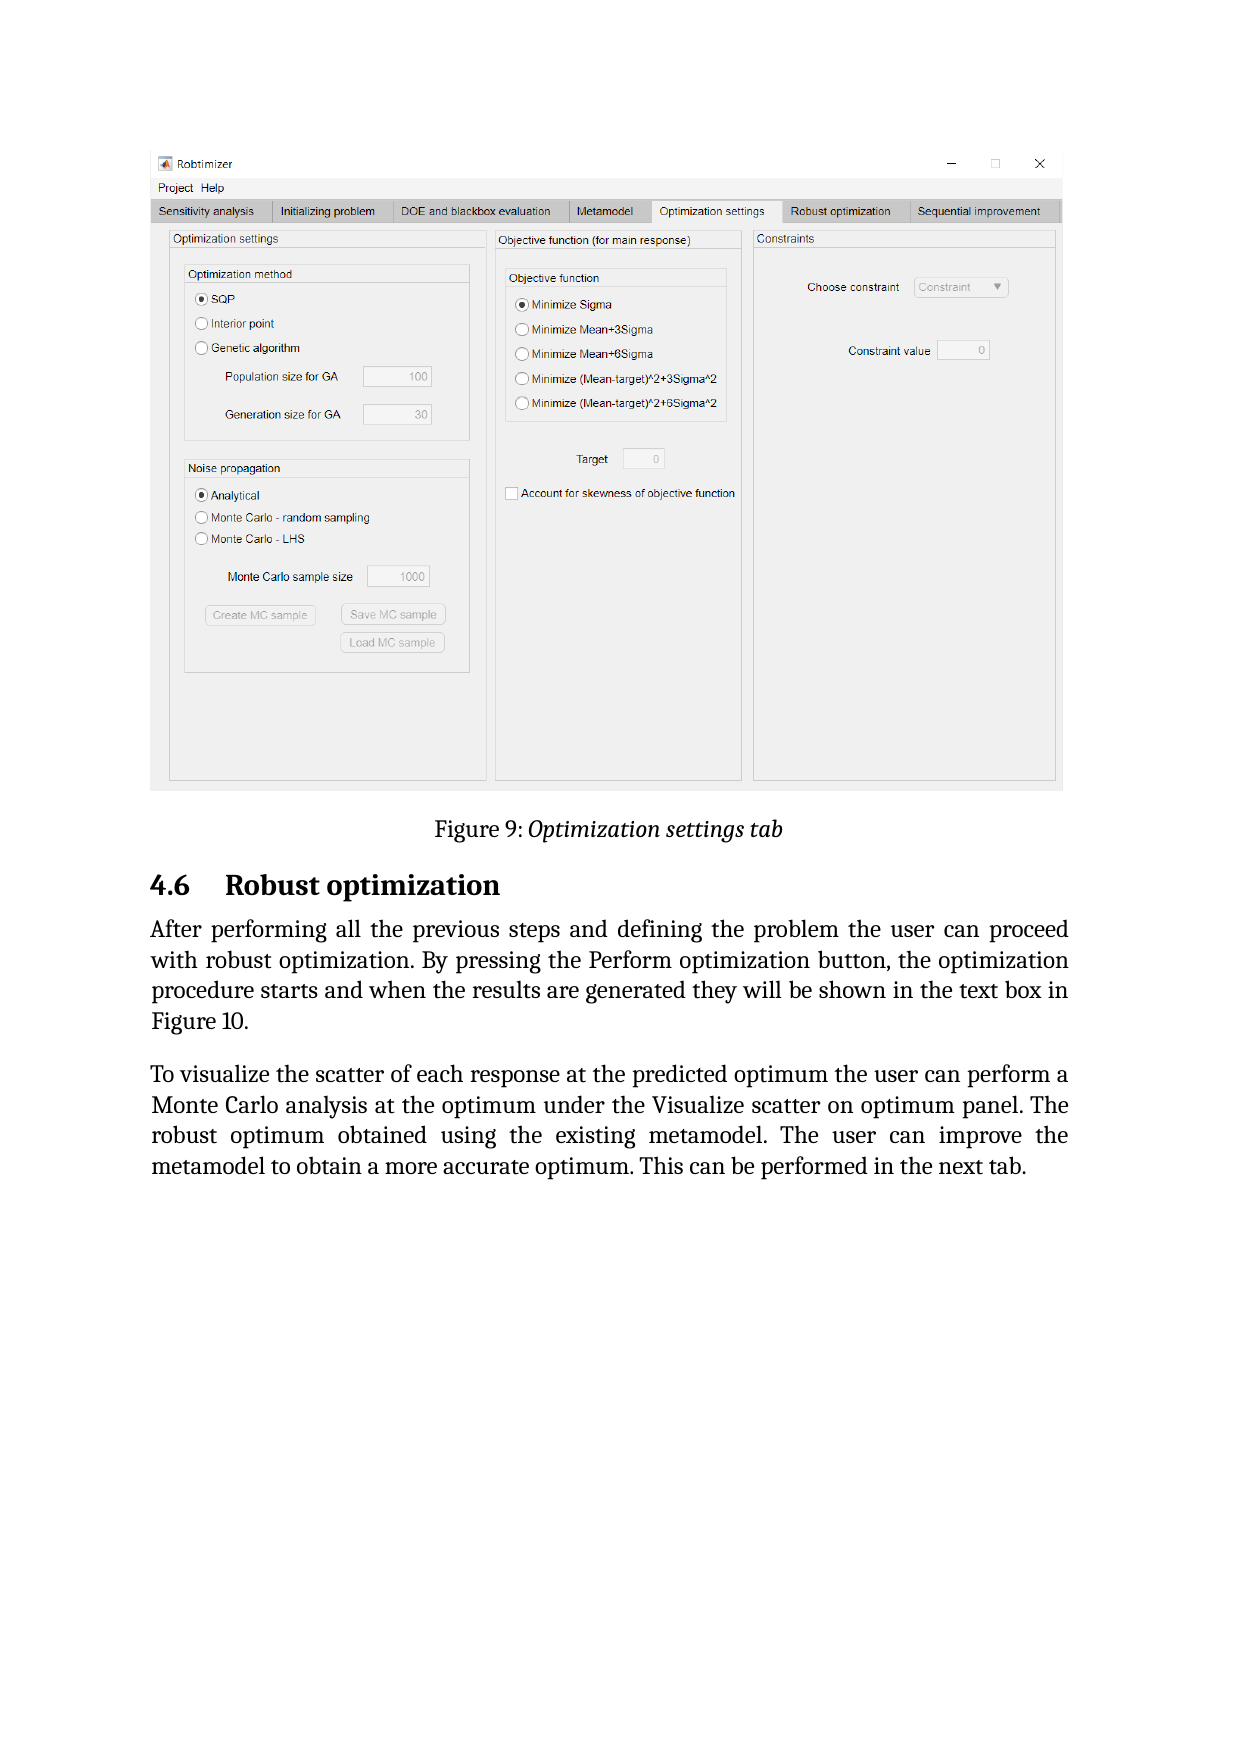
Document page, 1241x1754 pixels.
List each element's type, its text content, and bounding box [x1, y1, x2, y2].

picture [150, 150, 1063, 791]
subtitle Robust optimization [150, 868, 1070, 902]
text Figure 9: Optimization settings tab [150, 815, 1070, 844]
text After performing all the previous steps and defining the problem the user can proceed with robust optimization. By pressing the Perform optimization button, the optimization procedure starts and when the results are generated they will be shown in the text box in Figure 10. [150, 915, 1070, 1036]
text To visualize the scatter of each response at the predicted optimum the user can perform a Monte Carlo analysis at the optimum under the Visualize scatter on optimum panel. The robust optimum obtained using the existing metamodel. The user can improve the metamodel to obtain a more accurate optimum. This can be performed in the next tab. [150, 1060, 1070, 1181]
